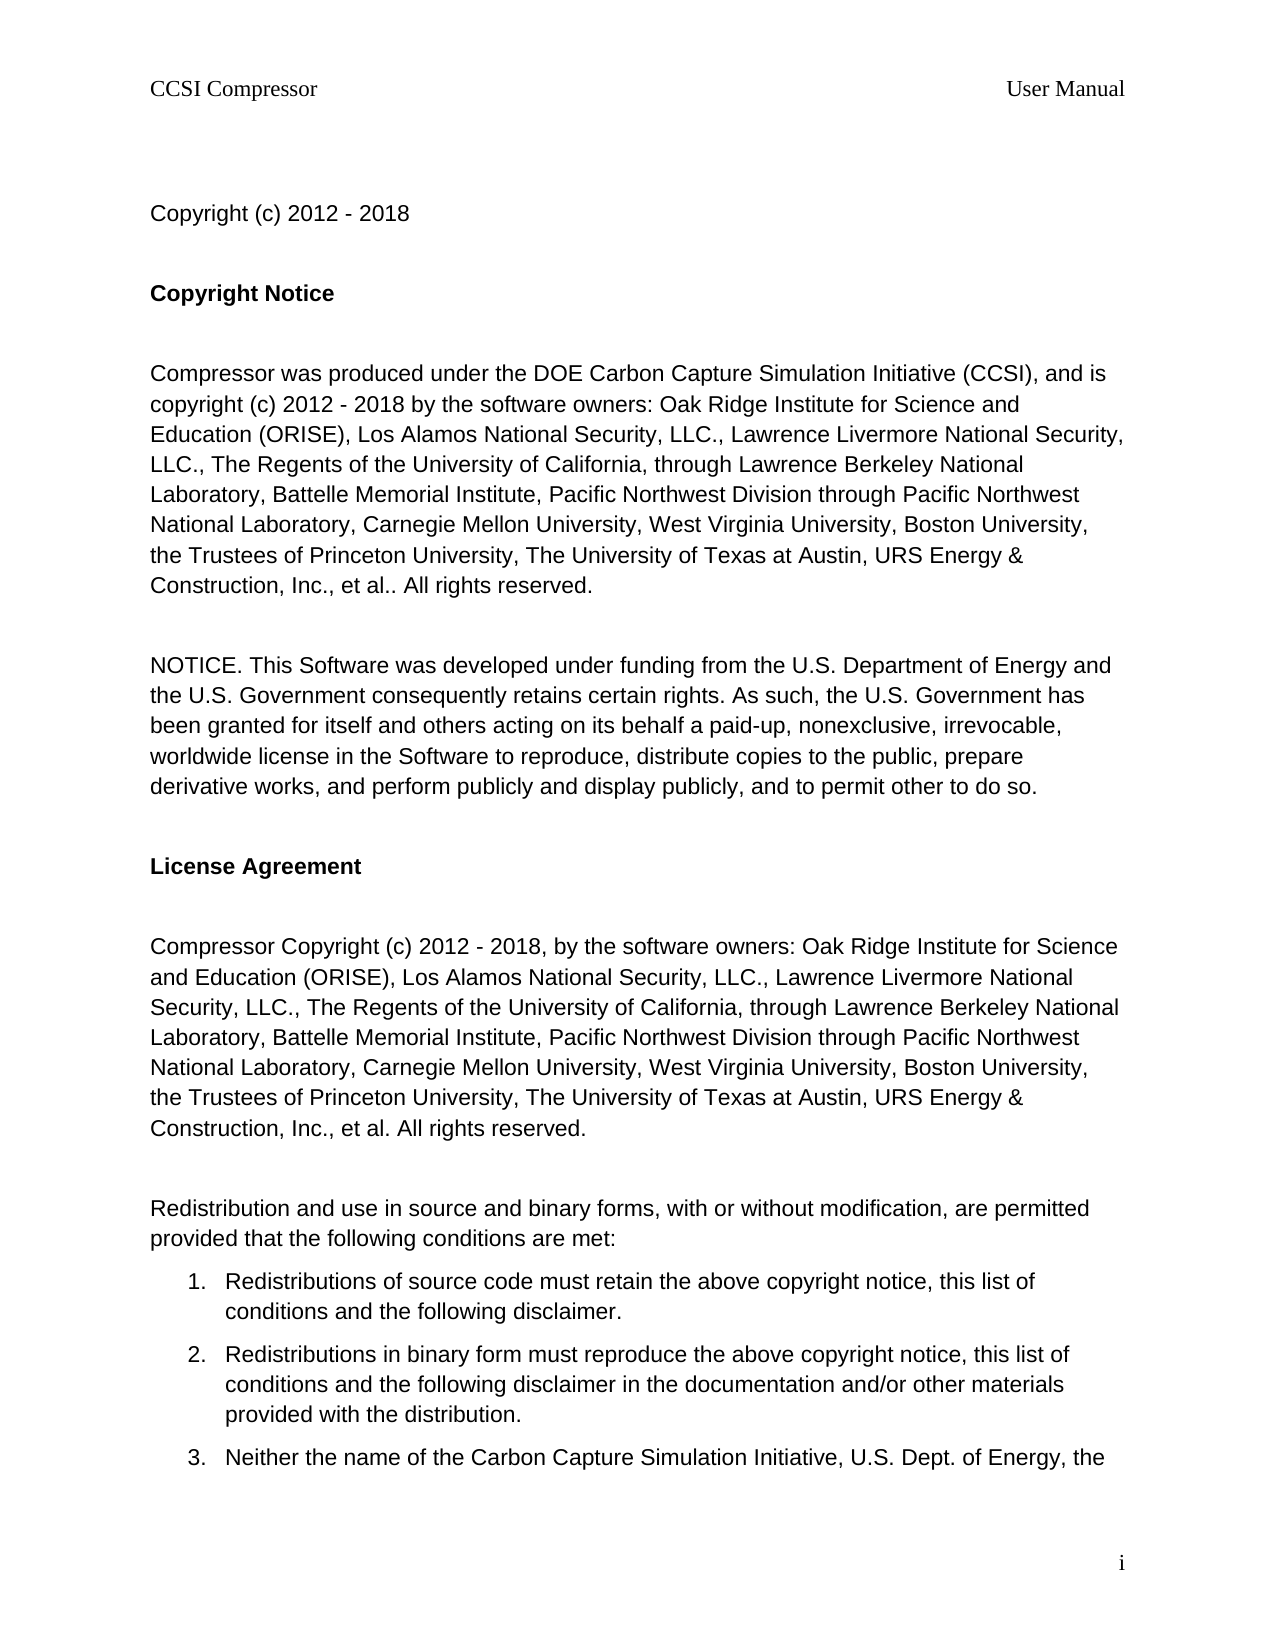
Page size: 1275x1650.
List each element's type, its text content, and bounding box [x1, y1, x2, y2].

list Redistributions in binary form must reproduce the above copyright notice, this list of conditions and the following disclaimer in the documentation and/or other materials provided with the distribution. [187, 1341, 1125, 1427]
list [187, 1444, 1125, 1470]
text Copyright Notice [150, 280, 1125, 307]
text Compressor Copyright (c) 2012 - 2018, by the software owners: Oak Ridge Institute for Science and Education (ORISE), Los Alamos National Security, LLC., Lawrence Livermore National Security, LLC., The Regents of the University of California, through Lawrence Berkeley National Laboratory, Battelle Memorial Institute, Pacific Northwest Division through Pacific Northwest National Laboratory, Carnegie Mellon University, West Virginia University, Boston University, the Trustees of Princeton University, The University of Texas at Austin, URS Energy & Construction, Inc., et al. All rights reserved. [150, 933, 1125, 1141]
list Redistributions of source code must retain the above copyright notice, this list of conditions and the following disclaimer. [187, 1268, 1125, 1324]
text Copyright (c) 2012 - 2018 [150, 200, 1125, 226]
text License Agreement [150, 853, 1125, 879]
text Redistribution and use in source and binary forms, with or without modification, are permitted provided that the following conditions are met: [150, 1195, 1125, 1251]
text Compressor was produced under the DOE Carbon Capture Simulation Initiative (CCSI), and is copyright (c) 2012 - 2018 by the software owners: Oak Ridge Institute for Science and Education (ORISE), Los Alamos National Security, LLC., Lawrence Livermore National Security, LLC., The Regents of the University of California, through Lawrence Berkeley National Laboratory, Battelle Memorial Institute, Pacific Northwest Division through Pacific Northwest National Laboratory, Carnegie Mellon University, West Virginia University, Boston University, the Trustees of Princeton University, The University of Texas at Austin, URS Energy & Construction, Inc., et al.. All rights reserved. [150, 360, 1125, 598]
text NOTICE. This Software was developed under funding from the U.S. Department of Energy and the U.S. Government consequently retains certain rights. As such, the U.S. Government has been granted for itself and others acting on its behalf a paid-up, nonexclusive, irrevocable, worldwide license in the Software to reproduce, distribute copies to the public, prepare derivative works, and perform publicly and display publicly, and to permit other to do so. [150, 652, 1125, 799]
